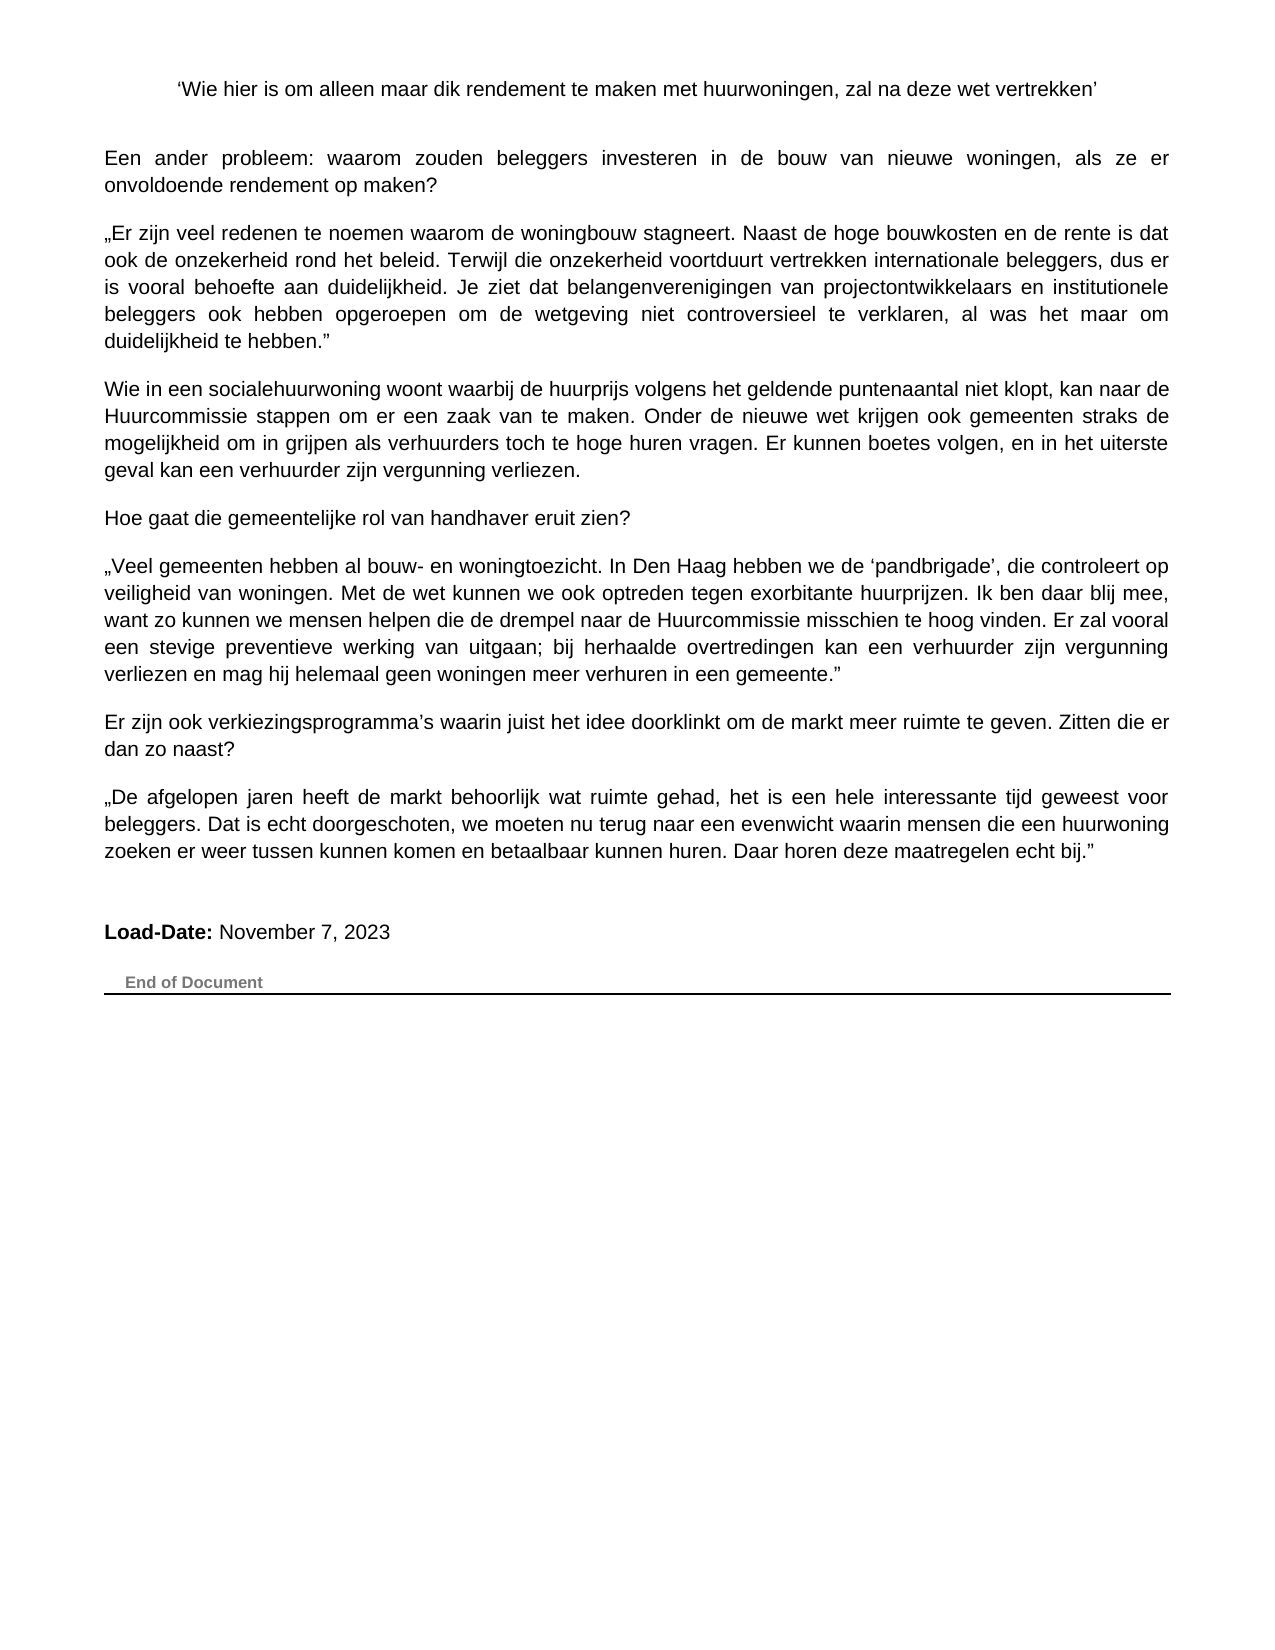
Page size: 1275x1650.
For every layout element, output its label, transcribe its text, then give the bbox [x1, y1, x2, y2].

text Een ander probleem: waarom zouden beleggers investeren in de bouw van nieuwe woningen, als ze er onvoldoende rendement op maken? [104, 142, 1171, 196]
text „Er zijn veel redenen te noemen waarom de woningbouw stagneert. Naast de hoge bouwkosten en de rente is dat ook de onzekerheid rond het beleid. Terwijl die onzekerheid voortduurt vertrekken internationale beleggers, dus er is vooral behoefte aan duidelijkheid. Je ziet dat belangenverenigingen van projectontwikkelaars en institutionele beleggers ook hebben opgeroepen om de wetgeving niet controversieel te verklaren, al was het maar om duidelijkheid te hebben.” [104, 217, 1171, 353]
text „Veel gemeenten hebben al bouw- en woningtoezicht. In Den Haag hebben we de ‘pandbrigade’, die controleert op veiligheid van woningen. Met de wet kunnen we ook optreden tegen exorbitante huurprijzen. Ik ben daar blij mee, want zo kunnen we mensen helpen die de drempel naar de Huurcommissie misschien te hoog vinden. Er zal vooral een stevige preventieve werking van uitgaan; bij herhaalde overtredingen kan een verhuurder zijn vergunning verliezen en mag hij helemaal geen woningen meer verhuren in een gemeente.” [104, 551, 1171, 686]
text „De afgelopen jaren heeft de markt behoorlijk wat ruimte gehad, het is een hele interessante tijd geweest voor beleggers. Dat is echt doorgeschoten, we moeten nu terug naar een evenwicht waarin mensen die een huurwoning zoeken er weer tussen kunnen komen en betaalbaar kunnen huren. Daar horen deze maatregelen echt bij.” [104, 782, 1171, 863]
text Er zijn ook verkiezingsprogramma’s waarin juist het idee doorklinkt om de markt meer ruimte te geven. Zitten die er dan zo naast? [104, 707, 1171, 761]
text Load-Date: November 7, 2023 [104, 888, 1171, 944]
text Hoe gaat die gemeentelijke rol van handhaver eruit zien? [104, 503, 1171, 530]
text Wie in een socialehuurwoning woont waarbij de huurprijs volgens het geldende puntenaantal niet klopt, kan naar de Huurcommissie stappen om er een zaak van te maken. Onder de nieuwe wet krijgen ook gemeenten straks de mogelijkheid om in grijpen als verhuurders toch te hoge huren vragen. Er kunnen boetes volgen, en in het uiterste geval kan een verhuurder zijn vergunning verliezen. [104, 373, 1171, 482]
text End of Document [125, 973, 1171, 992]
